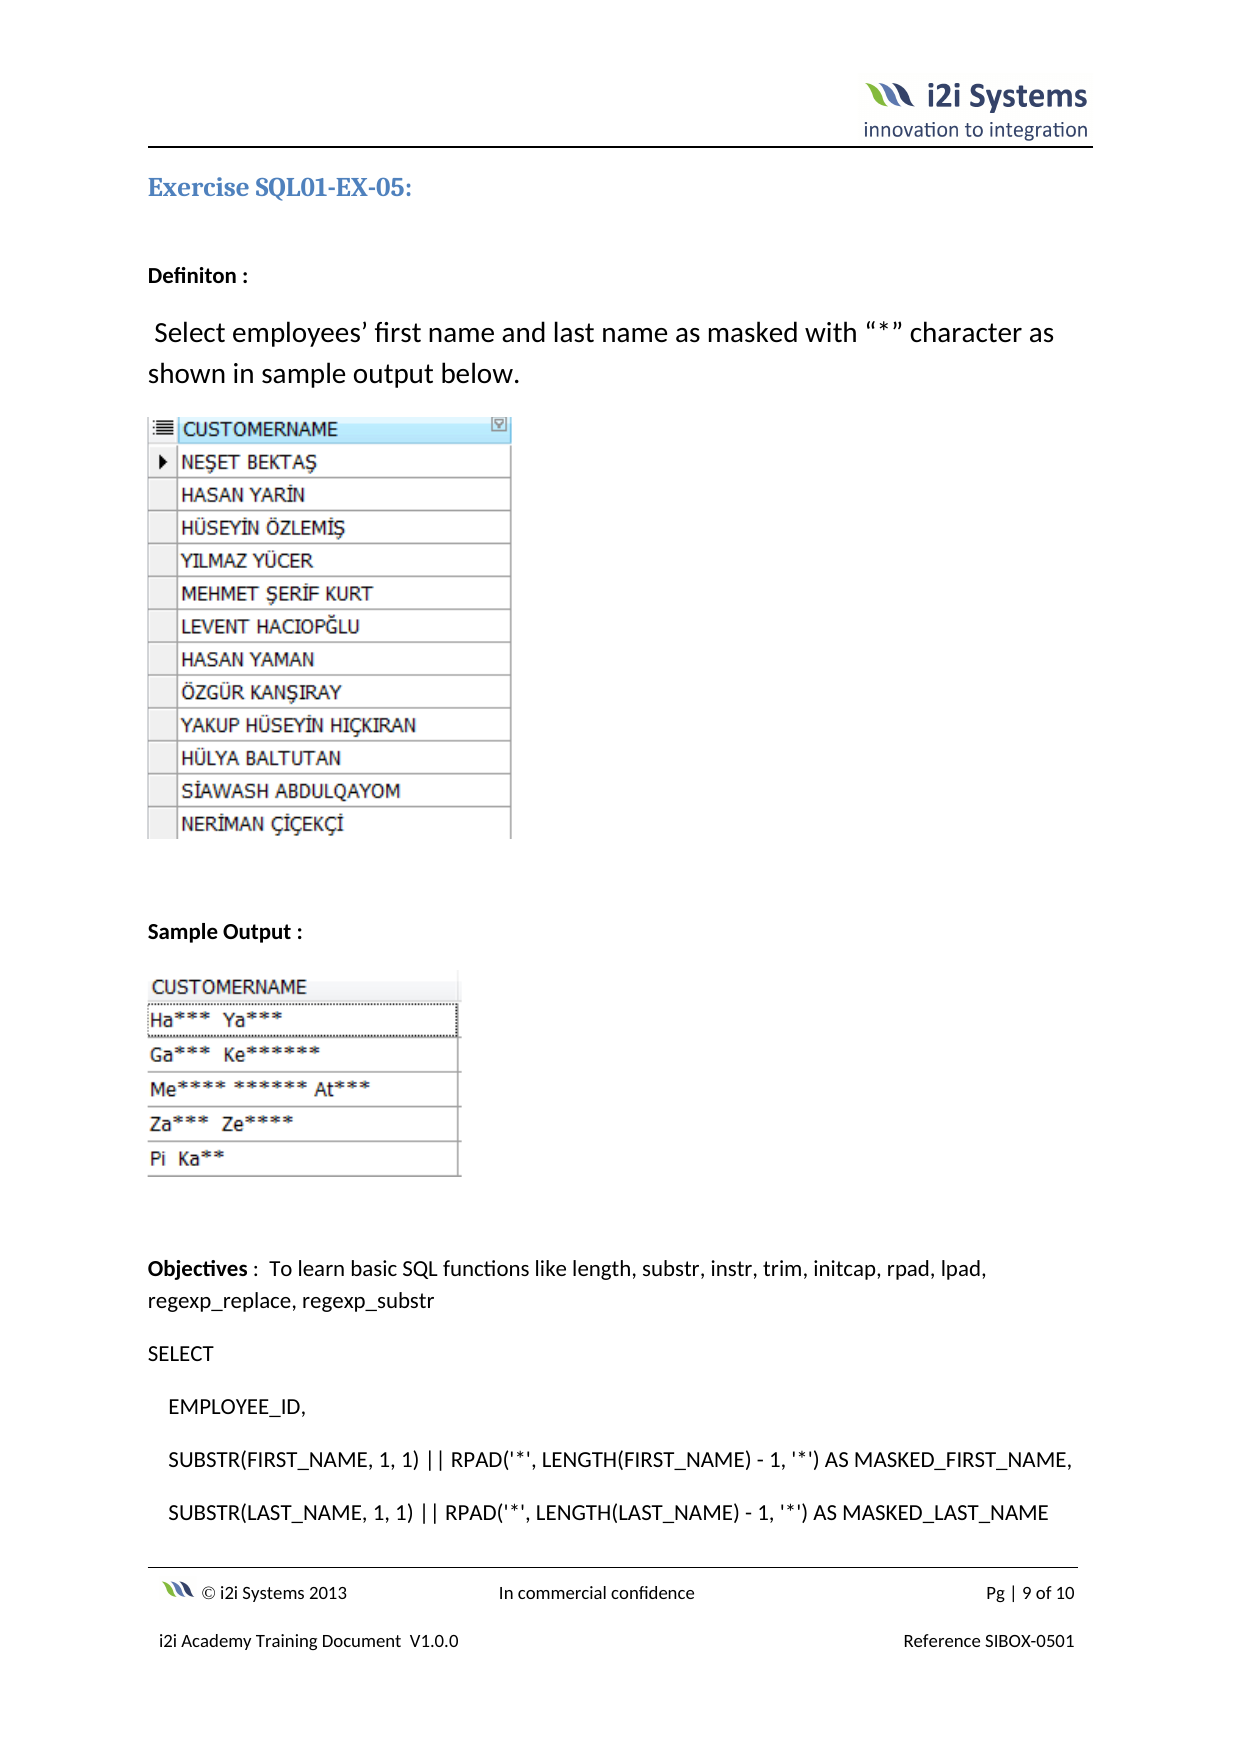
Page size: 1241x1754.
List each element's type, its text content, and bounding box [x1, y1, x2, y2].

picture [147, 417, 515, 839]
text Objectives : To learn basic SQL functions like length, substr, instr, trim, initcap, rpad, lpad, regexp_replace, regexp_substr [148, 1254, 1093, 1314]
text SUBSTR(FIRST_NAME, 1, 1) || RPAD('*', LENGTH(FIRST_NAME) - 1, '*') AS MASKED_FIRST_NAME, [148, 1445, 1093, 1473]
text EMPLOYEE_ID, [148, 1392, 1093, 1420]
text SELECT [148, 1339, 1093, 1367]
picture [147, 970, 462, 1177]
subtitle Exercise SQL01-EX-05: [148, 172, 1093, 204]
picture [857, 73, 1094, 145]
picture [158, 1576, 197, 1600]
text Definiton : [148, 261, 1093, 289]
text SUBSTR(LAST_NAME, 1, 1) || RPAD('*', LENGTH(LAST_NAME) - 1, '*') AS MASKED_LAST_NAME [148, 1498, 1093, 1526]
text Sample Output : [148, 917, 1093, 945]
text Select employees’ first name and last name as masked with “*” character as shown in sample output below. [148, 314, 1093, 391]
